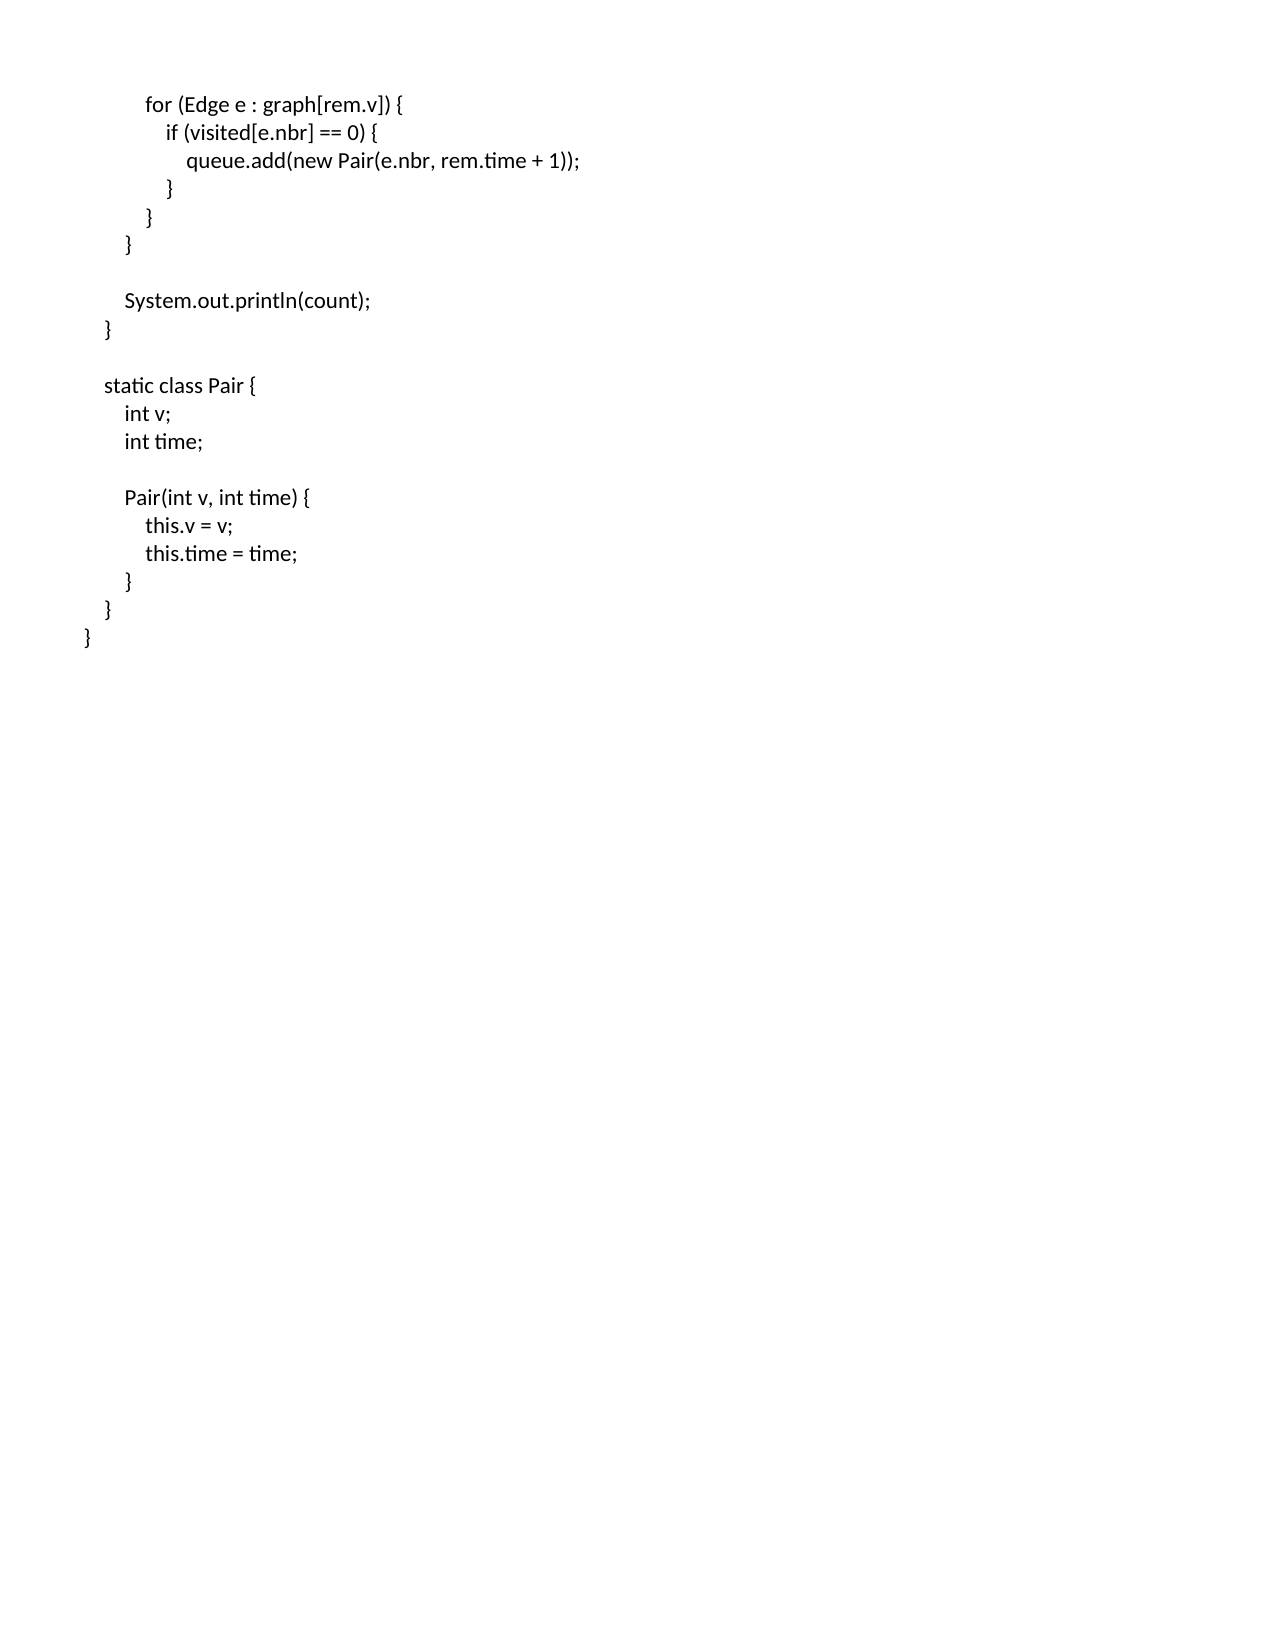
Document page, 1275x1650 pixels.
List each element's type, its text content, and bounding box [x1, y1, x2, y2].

text int v; [83, 399, 1254, 427]
text this.v = v; [83, 511, 1254, 539]
text } [83, 231, 1254, 259]
text if (visited[e.nbr] == 0) { [83, 118, 1254, 147]
text Pair(int v, int time) { [83, 483, 1254, 511]
text queue.add(new Pair(e.nbr, rem.time + 1)); [83, 147, 1254, 174]
text } [83, 567, 1254, 595]
text System.out.println(count); [83, 287, 1254, 315]
text } [83, 315, 1254, 343]
text } [83, 174, 1254, 203]
text } [83, 203, 1254, 231]
text static class Pair { [83, 371, 1254, 399]
text } [83, 623, 1254, 651]
text int time; [83, 427, 1254, 455]
text this.time = time; [83, 539, 1254, 567]
text for (Edge e : graph[rem.v]) { [83, 91, 1254, 118]
text } [83, 595, 1254, 623]
